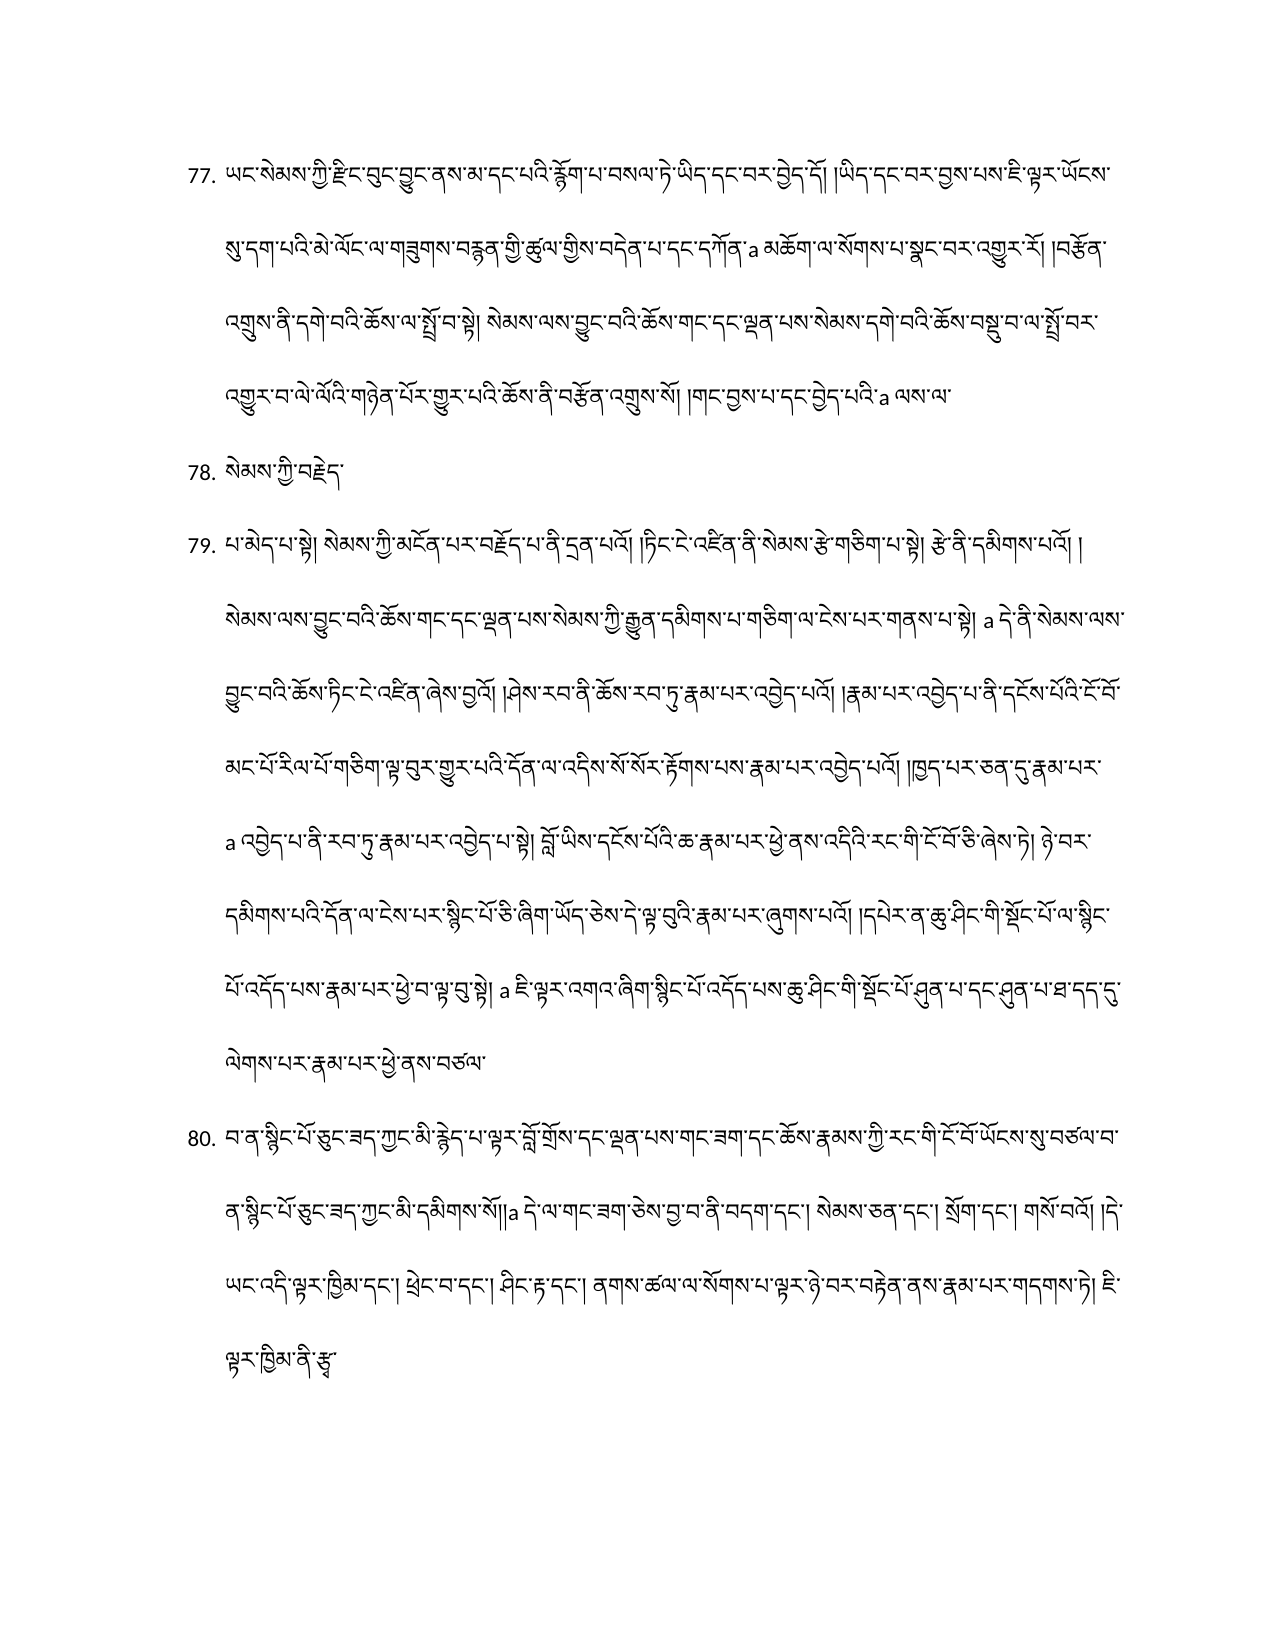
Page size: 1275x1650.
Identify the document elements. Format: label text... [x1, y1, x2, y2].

list པ་མེད་པ་སྟེ། སེམས་ཀྱི་མངོན་པར་བརྗོད་པ་ནི་དྲན་པའོ། །ཏིང་ངེ་འཛིན་ནི་སེམས་རྩེ་གཅིག་པ་སྟེ། རྩེ་ནི་དམིགས་པའོ། །སེམས་ལས་བྱུང་བའི་ཆོས་གང་དང་ལྡན་པས་སེམས་ཀྱི་རྒྱུན་དམིགས་པ་གཅིག་ལ་ངེས་པར་གནས་པ་སྟེ། aདེ་ནི་སེམས་ལས་བྱུང་བའི་ཆོས་ཏིང་ངེ་འཛིན་ཞེས་བྱའོ། །ཤེས་རབ་ནི་ཆོས་རབ་ཏུ་རྣམ་པར་འབྱེད་པའོ། །རྣམ་པར་འབྱེད་པ་ནི་དངོས་པོའི་ངོ་བོ་མང་པོ་རིལ་པོ་གཅིག་ལྟ་བུར་གྱུར་པའི་དོན་ལ་འདིས་སོ་སོར་རྟོགས་པས་རྣམ་པར་འབྱེད་པའོ། །ཁྱད་པར་ཅན་དུ་རྣམ་པར་aའབྱེད་པ་ནི་རབ་ཏུ་རྣམ་པར་འབྱེད་པ་སྟེ། བློ་ཡིས་དངོས་པོའི་ཆ་རྣམ་པར་ཕྱེ་ནས་འདིའི་རང་གི་ངོ་བོ་ཅི་ཞེས་ཏེ། ཉེ་བར་དམིགས་པའི་དོན་ལ་ངེས་པར་སྙིང་པོ་ཅི་ཞིག་ཡོད་ཅེས་དེ་ལྟ་བུའི་རྣམ་པར་ཞུགས་པའོ། །དཔེར་ན་ཆུ་ཤིང་གི་སྡོང་པོ་ལ་སྙིང་པོ་འདོད་པས་རྣམ་པར་ཕྱེ་བ་ལྟ་བུ་སྟེ། aཇི་ལྟར་འགའ་ཞིག་སྙིང་པོ་འདོད་པས་ཆུ་ཤིང་གི་སྡོང་པོ་ཤུན་པ་དང་ཤུན་པ་ཐ་དད་དུ་ལེགས་པར་རྣམ་པར་ཕྱེ་ནས་བཙལ་ [187, 520, 1125, 1103]
list སེམས་ཀྱི་བརྗེད་ [187, 446, 1125, 511]
list ཡང་སེམས་ཀྱི་རྫིང་བུང་བྱུང་ནས་མ་དང་པའི་རྙོག་པ་བསལ་ཏེ་ཡིད་དང་བར་བྱེད་དོ། །ཡིད་དང་བར་བྱས་པས་ཇི་ལྟར་ཡོངས་སུ་དག་པའི་མེ་ལོང་ལ་གཟུགས་བརྙན་གྱི་ཚུལ་གྱིས་བདེན་པ་དང་དཀོན་aམཆོག་ལ་སོགས་པ་སྣང་བར་འགྱུར་རོ། །བརྩོན་འགྲུས་ནི་དགེ་བའི་ཆོས་ལ་སྤྲོ་བ་སྟེ། སེམས་ལས་བྱུང་བའི་ཆོས་གང་དང་ལྡན་པས་སེམས་དགེ་བའི་ཆོས་བསྡུ་བ་ལ་སྤྲོ་བར་འགྱུར་བ་ལེ་ལོའི་གཉེན་པོར་གྱུར་པའི་ཆོས་ནི་བརྩོན་འགྲུས་སོ། །གང་བྱས་པ་དང་བྱེད་པའི་aལས་ལ་ [187, 150, 1125, 437]
list བ་ན་སྙིང་པོ་ཅུང་ཟད་ཀྱང་མི་རྙེད་པ་ལྟར་བློ་གྲོས་དང་ལྡན་པས་གང་ཟག་དང་ཆོས་རྣམས་ཀྱི་རང་གི་ངོ་བོ་ཡོངས་སུ་བཙལ་བ་ན་སྙིང་པོ་ཅུང་ཟད་ཀྱང་མི་དམིགས་སོ།།aདེ་ལ་གང་ཟག་ཅེས་བྱ་བ་ནི་བདག་དང་། སེམས་ཅན་དང་། སྲོག་དང༌། གསོ་བའོ། །དེ་ཡང་འདི་ལྟར་ཁྱིམ་དང་། ཕྲེང་བ་དང་། ཤིང་རྟ་དང༌། ནགས་ཚལ་ལ་སོགས་པ་ལྟར་ཉེ་བར་བརྟེན་ནས་རྣམ་པར་གདགས་ཏེ། ཇི་ལྟར་ཁྱིམ་ནི་རྩྭ་ [187, 1113, 1125, 1399]
